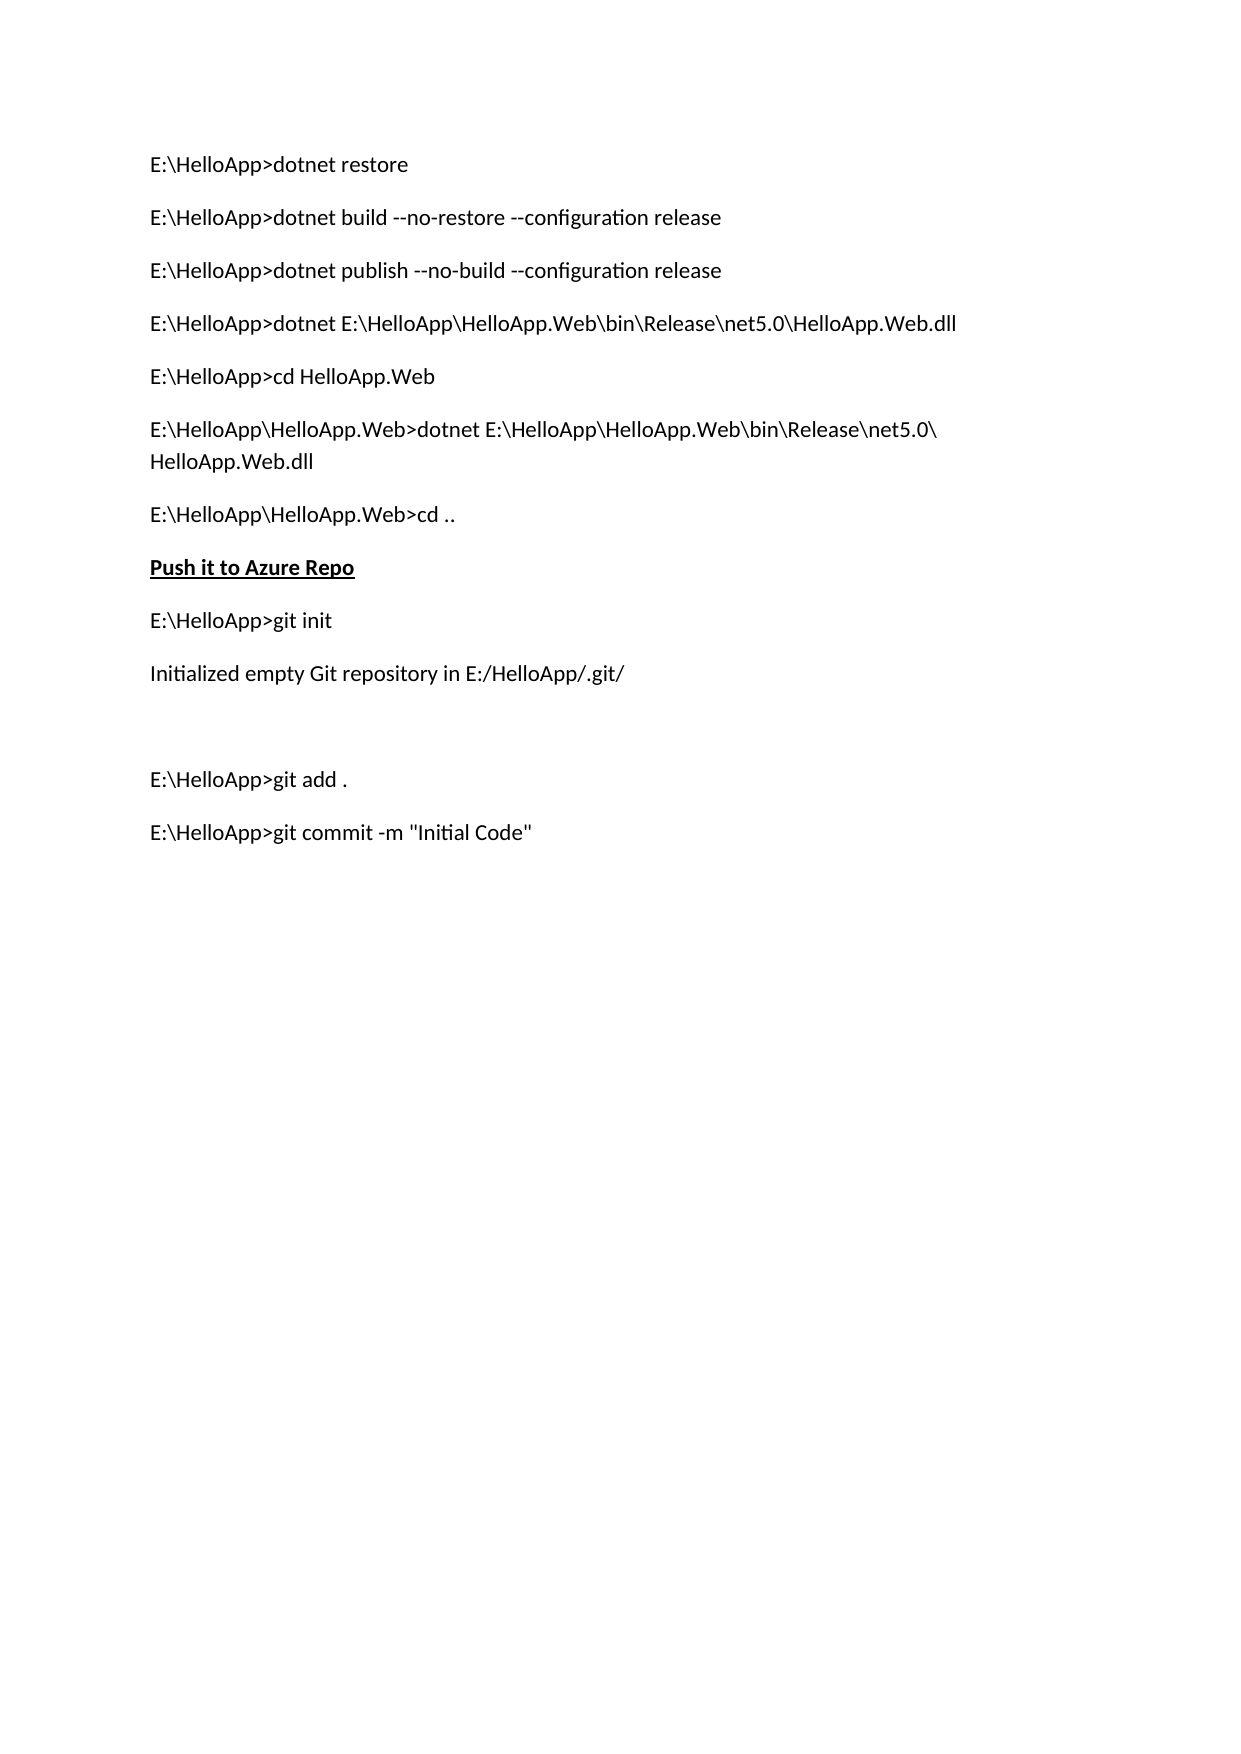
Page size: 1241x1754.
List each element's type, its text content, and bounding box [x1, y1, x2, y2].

text E:\HelloApp>dotnet restore [150, 150, 1090, 178]
text E:\HelloApp\HelloApp.Web>cd .. [150, 500, 1090, 528]
text Initialized empty Git repository in E:/HelloApp/.git/ [150, 659, 1090, 687]
text E:\HelloApp>dotnet publish --no-build --configuration release [150, 256, 1090, 284]
text E:\HelloApp>git add . [150, 765, 1090, 793]
text E:\HelloApp\HelloApp.Web>dotnet E:\HelloApp\HelloApp.Web\bin\Release\net5.0\HelloApp.Web.dll [150, 415, 1090, 475]
text Push it to Azure Repo [150, 553, 1090, 581]
text E:\HelloApp>dotnet build --no-restore --configuration release [150, 203, 1090, 231]
text E:\HelloApp>dotnet E:\HelloApp\HelloApp.Web\bin\Release\net5.0\HelloApp.Web.dll [150, 309, 1090, 337]
text E:\HelloApp>cd HelloApp.Web [150, 362, 1090, 390]
text E:\HelloApp>git init [150, 606, 1090, 634]
text E:\HelloApp>git commit -m "Initial Code" [150, 818, 1090, 846]
